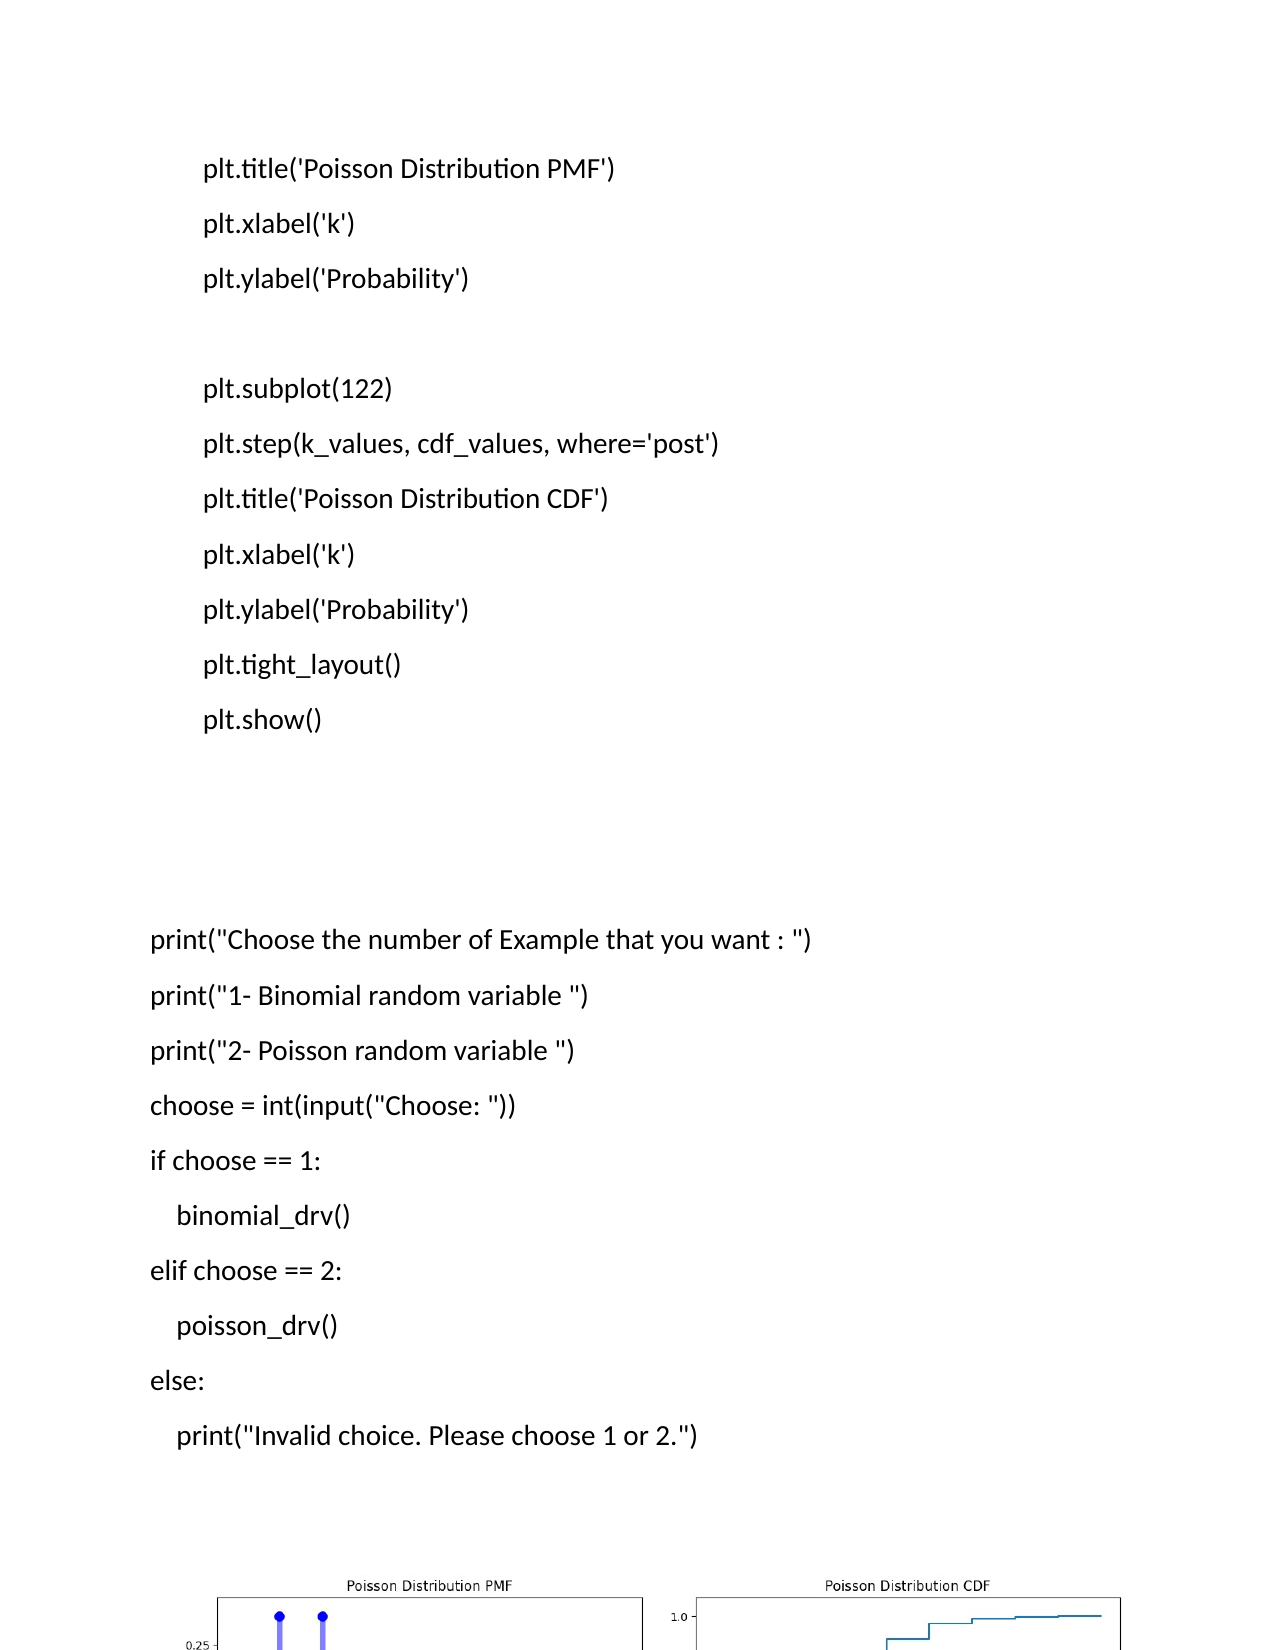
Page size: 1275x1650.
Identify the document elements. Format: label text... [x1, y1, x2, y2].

text plt.subplot(122) [150, 370, 1125, 406]
text if choose == 1: [150, 1142, 1125, 1177]
text plt.title('Poisson Distribution PMF') [150, 150, 1125, 186]
picture [156, 1567, 1132, 1650]
text plt.xlabel('k') [150, 205, 1125, 241]
text binomial_drv() [150, 1197, 1125, 1233]
text print("Choose the number of Example that you want : ") [150, 921, 1125, 957]
text plt.step(k_values, cdf_values, where='post') [150, 426, 1125, 461]
text plt.ylabel('Probability') [150, 591, 1125, 626]
text print("1- Binomial random variable ") [150, 977, 1125, 1012]
text plt.tight_layout() [150, 646, 1125, 682]
text plt.xlabel('k') [150, 536, 1125, 571]
text choose = int(input("Choose: ")) [150, 1087, 1125, 1122]
text plt.ylabel('Probability') [150, 260, 1125, 296]
text elif choose == 2: [150, 1252, 1125, 1288]
text plt.show() [150, 701, 1125, 737]
text else: [150, 1362, 1125, 1398]
text print("Invalid choice. Please choose 1 or 2.") [150, 1417, 1125, 1483]
text print("2- Poisson random variable ") [150, 1032, 1125, 1067]
text poisson_drv() [150, 1307, 1125, 1343]
text plt.title('Poisson Distribution CDF') [150, 481, 1125, 516]
